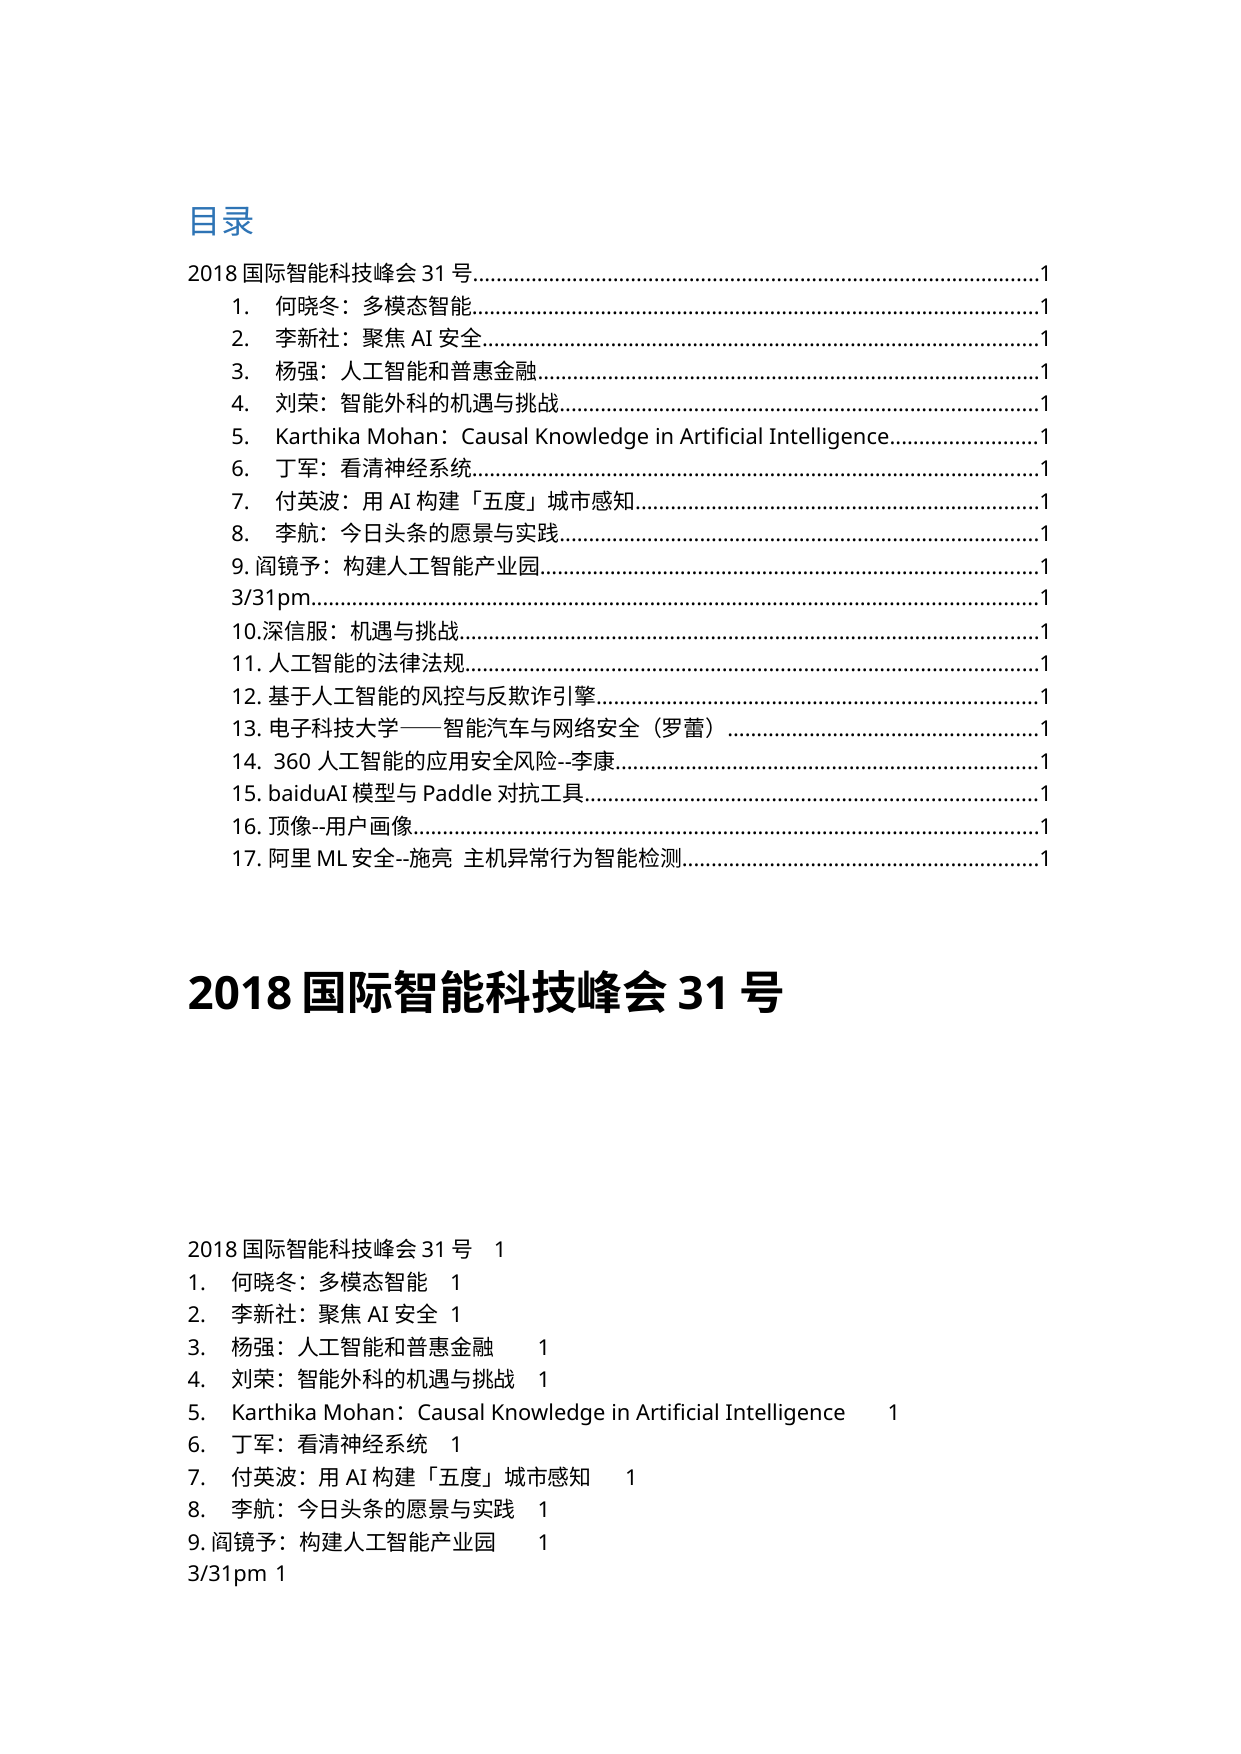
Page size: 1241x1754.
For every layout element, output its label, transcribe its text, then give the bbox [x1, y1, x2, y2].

text 9. 阎镜予：构建人工智能产业园 1 [187, 1524, 1053, 1557]
text 7. 付英波：用 AI 构建「五度」城市感知 1 [187, 1459, 1053, 1492]
text 3. 杨强：人工智能和普惠金融 1 [187, 1329, 1053, 1362]
text 2. 李新社：聚焦 AI 安全 1 [187, 1297, 1053, 1329]
text 3/31pm 1 [187, 1557, 1053, 1589]
text 6. 丁军：看清神经系统 1 [187, 1427, 1053, 1459]
text 2018国际智能科技峰会31号 1 [187, 1232, 1053, 1264]
text 8. 李航：今日头条的愿景与实践 1 [187, 1492, 1053, 1524]
text 4. 刘荣：智能外科的机遇与挑战 1 [187, 1362, 1053, 1394]
text 1. 何晓冬：多模态智能 1 [187, 1264, 1053, 1297]
text 5. Karthika Mohan：Causal Knowledge in Artificial Intelligence 1 [187, 1394, 1053, 1427]
subtitle 2018国际智能科技峰会31号 [187, 941, 1053, 1039]
